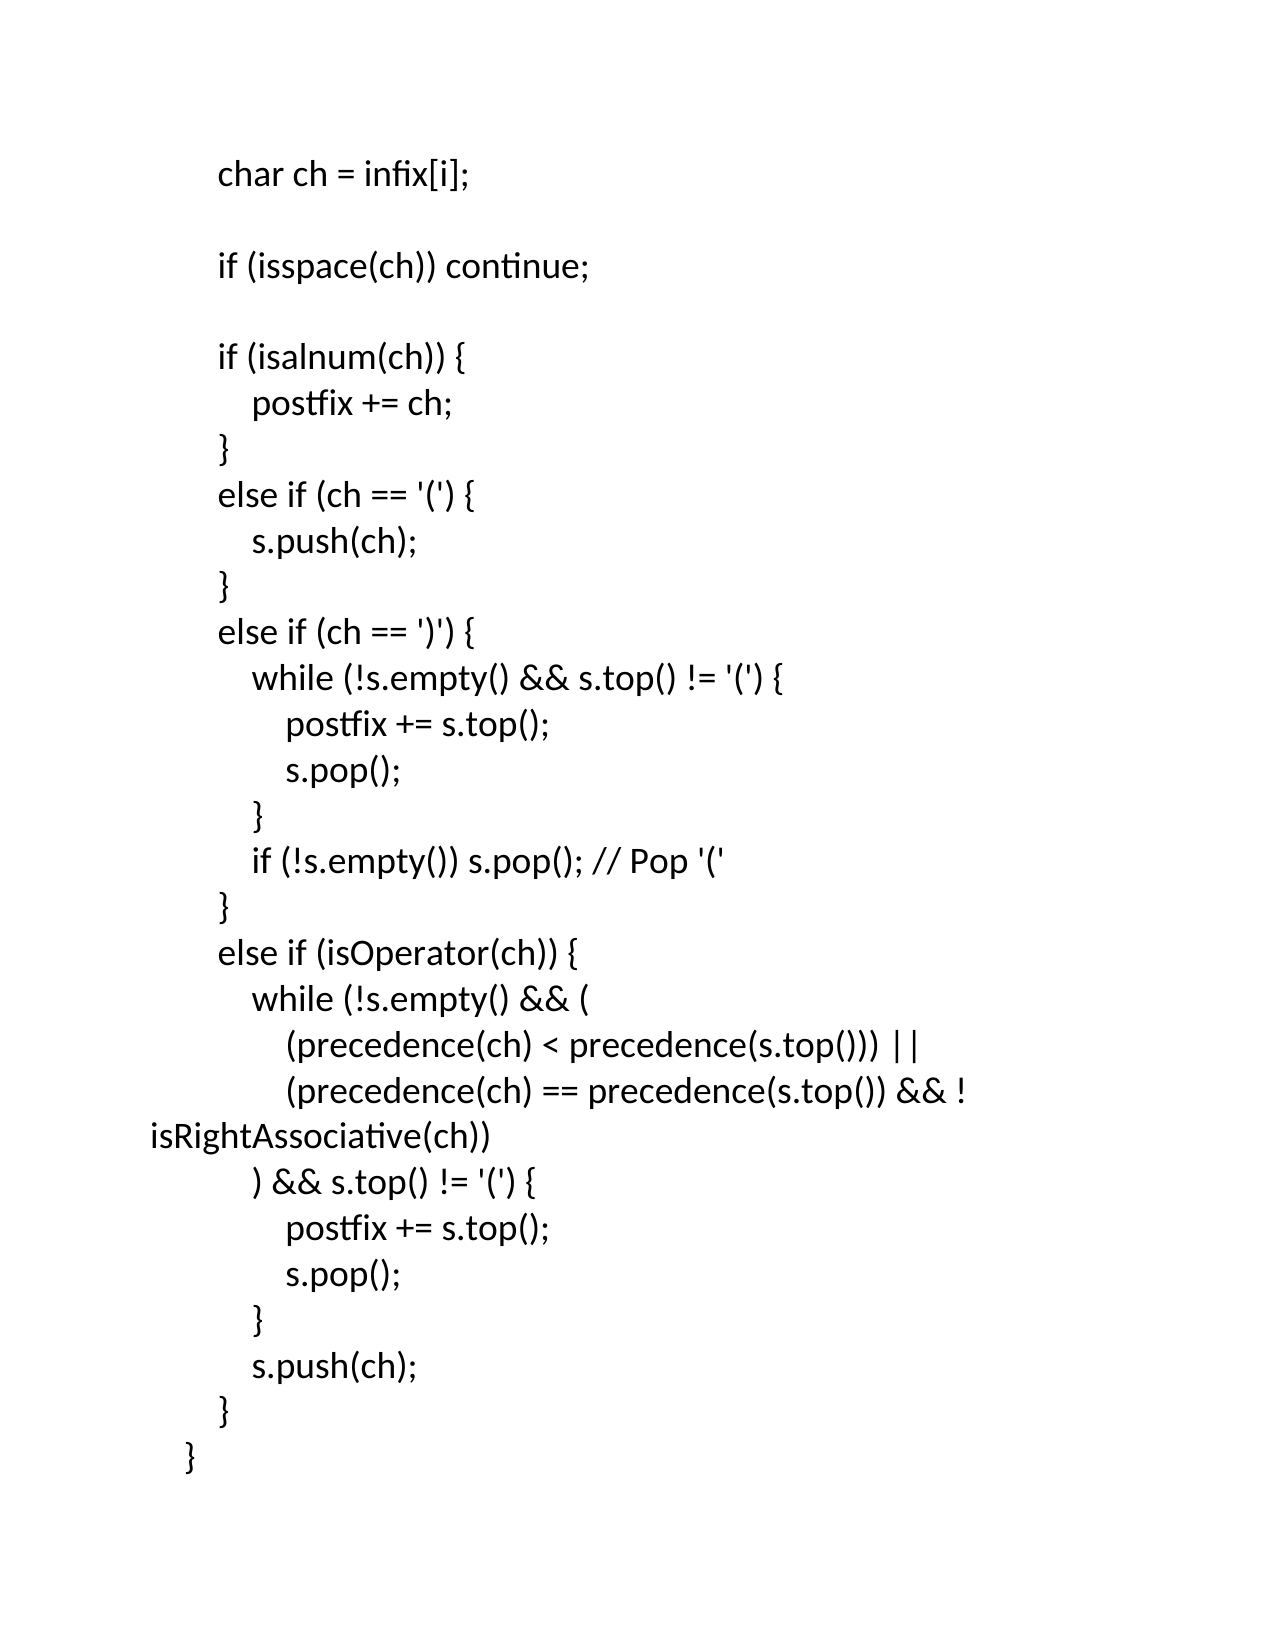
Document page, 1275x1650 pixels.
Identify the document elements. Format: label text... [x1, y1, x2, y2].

text while (!s.empty() && s.top() != '(') { [150, 654, 1125, 700]
text } [150, 425, 1125, 471]
text else if (isOperator(ch)) { [150, 929, 1125, 975]
text if (isalnum(ch)) { [150, 333, 1125, 379]
text ) && s.top() != '(') { [150, 1158, 1125, 1204]
text if (isspace(ch)) continue; [150, 242, 1125, 287]
text char ch = infix[i]; [150, 150, 1125, 196]
text s.push(ch); [150, 1342, 1125, 1387]
text postfix += s.top(); [150, 1204, 1125, 1250]
text else if (ch == '(') { [150, 471, 1125, 517]
text } [150, 792, 1125, 837]
text else if (ch == ')') { [150, 608, 1125, 654]
text s.pop(); [150, 1250, 1125, 1296]
text s.push(ch); [150, 517, 1125, 562]
text } [150, 562, 1125, 608]
text postfix += ch; [150, 379, 1125, 425]
text } [150, 1433, 1125, 1479]
text postfix += s.top(); [150, 700, 1125, 746]
text } [150, 883, 1125, 929]
text (precedence(ch) == precedence(s.top()) && !isRightAssociative(ch)) [150, 1067, 1125, 1158]
text s.pop(); [150, 746, 1125, 792]
text if (!s.empty()) s.pop(); // Pop '(' [150, 837, 1125, 883]
text } [150, 1296, 1125, 1342]
text while (!s.empty() && ( [150, 975, 1125, 1021]
text } [150, 1387, 1125, 1433]
text (precedence(ch) < precedence(s.top())) || [150, 1021, 1125, 1067]
